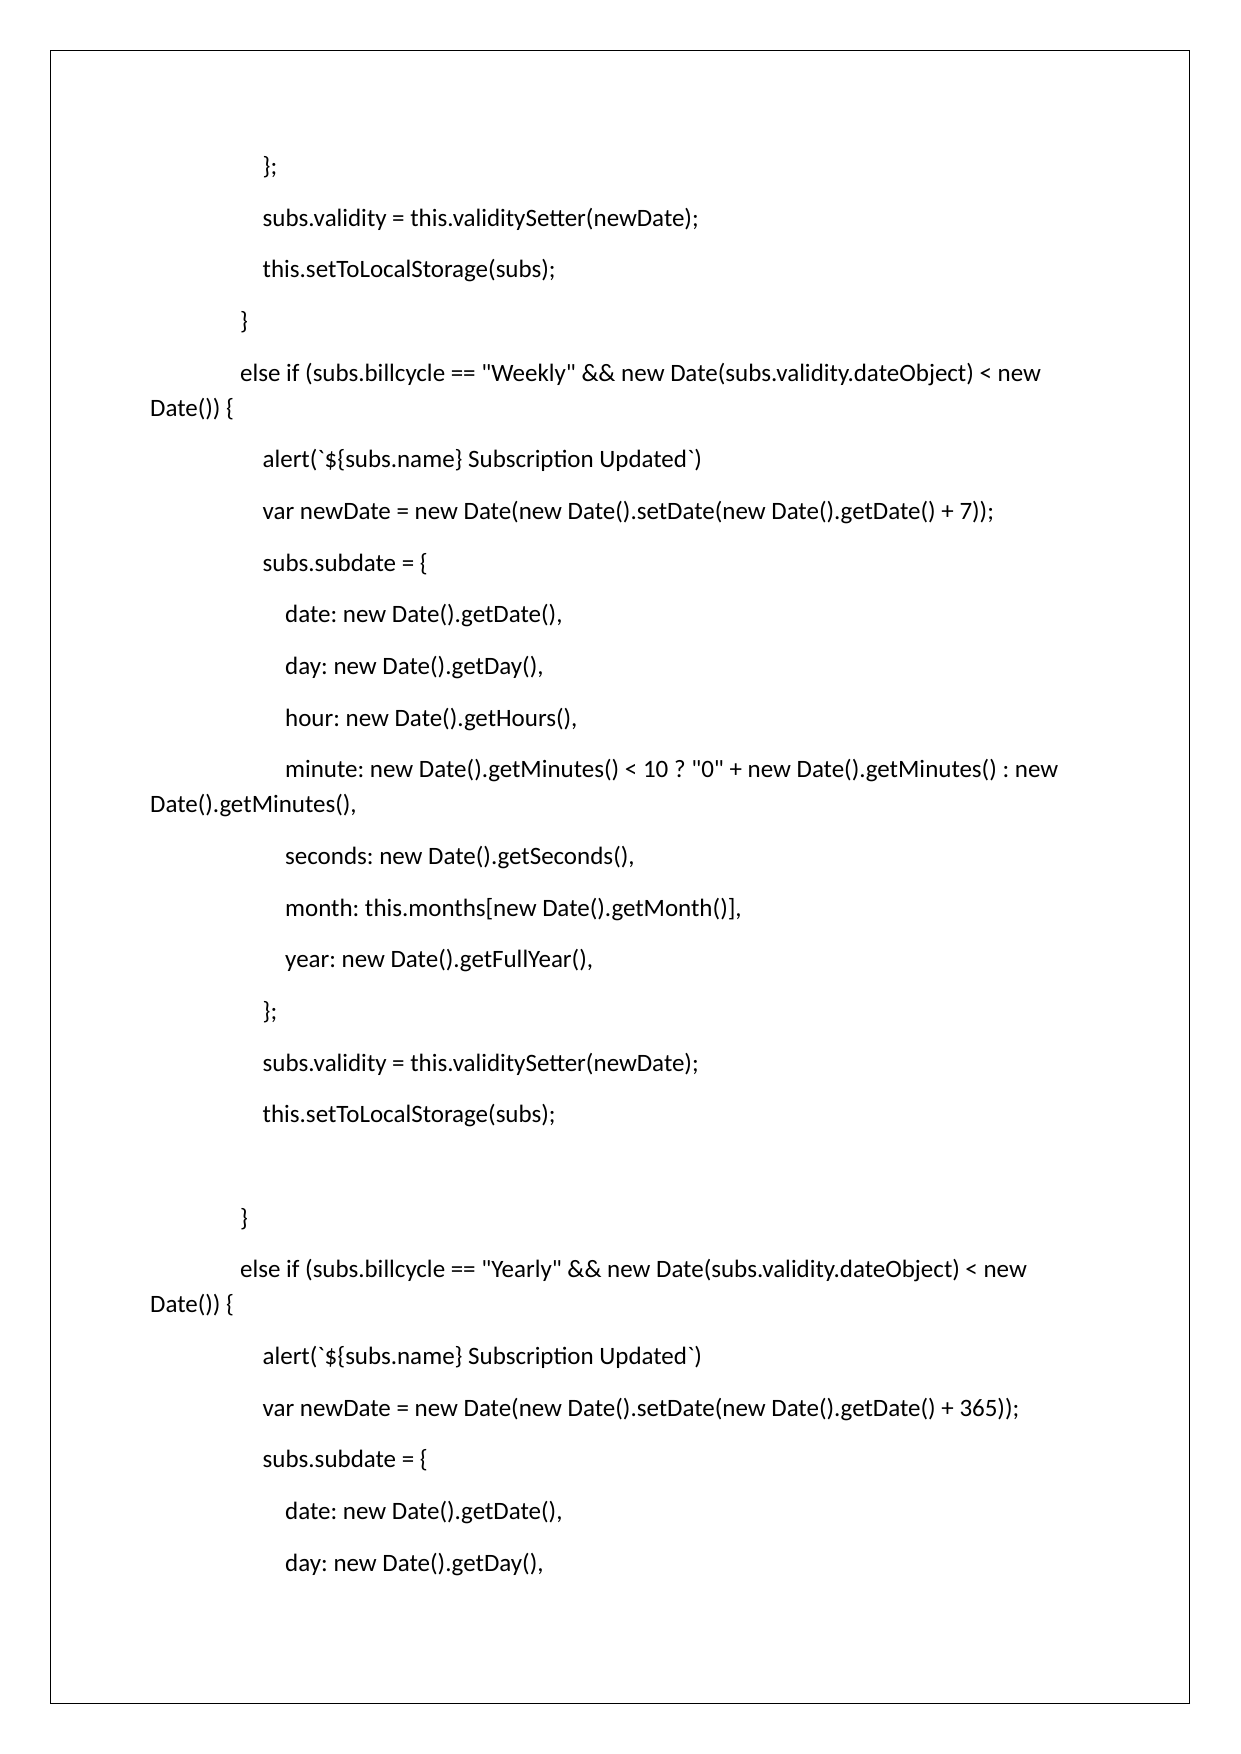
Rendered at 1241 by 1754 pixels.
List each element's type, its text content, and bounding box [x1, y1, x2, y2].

text seconds: new Date().getSeconds(), [150, 840, 1090, 871]
text date: new Date().getDate(), [150, 1495, 1090, 1526]
text subs.subdate = { [150, 1443, 1090, 1474]
text day: new Date().getDay(), [150, 1547, 1090, 1577]
text } [150, 305, 1090, 336]
text else if (subs.billcycle == "Yearly" && new Date(subs.validity.dateObject) < new Date()) { [150, 1253, 1090, 1319]
text year: new Date().getFullYear(), [150, 943, 1090, 974]
text }; [150, 995, 1090, 1026]
text else if (subs.billcycle == "Weekly" && new Date(subs.validity.dateObject) < new Date()) { [150, 357, 1090, 422]
text subs.validity = this.validitySetter(newDate); [150, 202, 1090, 232]
text minute: new Date().getMinutes() < 10 ? "0" + new Date().getMinutes() : new Date().getMinutes(), [150, 753, 1090, 819]
text day: new Date().getDay(), [150, 650, 1090, 681]
text } [150, 1202, 1090, 1232]
text this.setToLocalStorage(subs); [150, 1098, 1090, 1129]
text subs.subdate = { [150, 547, 1090, 577]
text this.setToLocalStorage(subs); [150, 253, 1090, 284]
text month: this.months[new Date().getMonth()], [150, 892, 1090, 922]
text alert(`${subs.name} Subscription Updated`) [150, 1340, 1090, 1371]
text date: new Date().getDate(), [150, 598, 1090, 629]
text }; [150, 150, 1090, 181]
text var newDate = new Date(new Date().setDate(new Date().getDate() + 365)); [150, 1392, 1090, 1422]
text var newDate = new Date(new Date().setDate(new Date().getDate() + 7)); [150, 495, 1090, 526]
text alert(`${subs.name} Subscription Updated`) [150, 443, 1090, 474]
text subs.validity = this.validitySetter(newDate); [150, 1047, 1090, 1077]
text hour: new Date().getHours(), [150, 702, 1090, 732]
